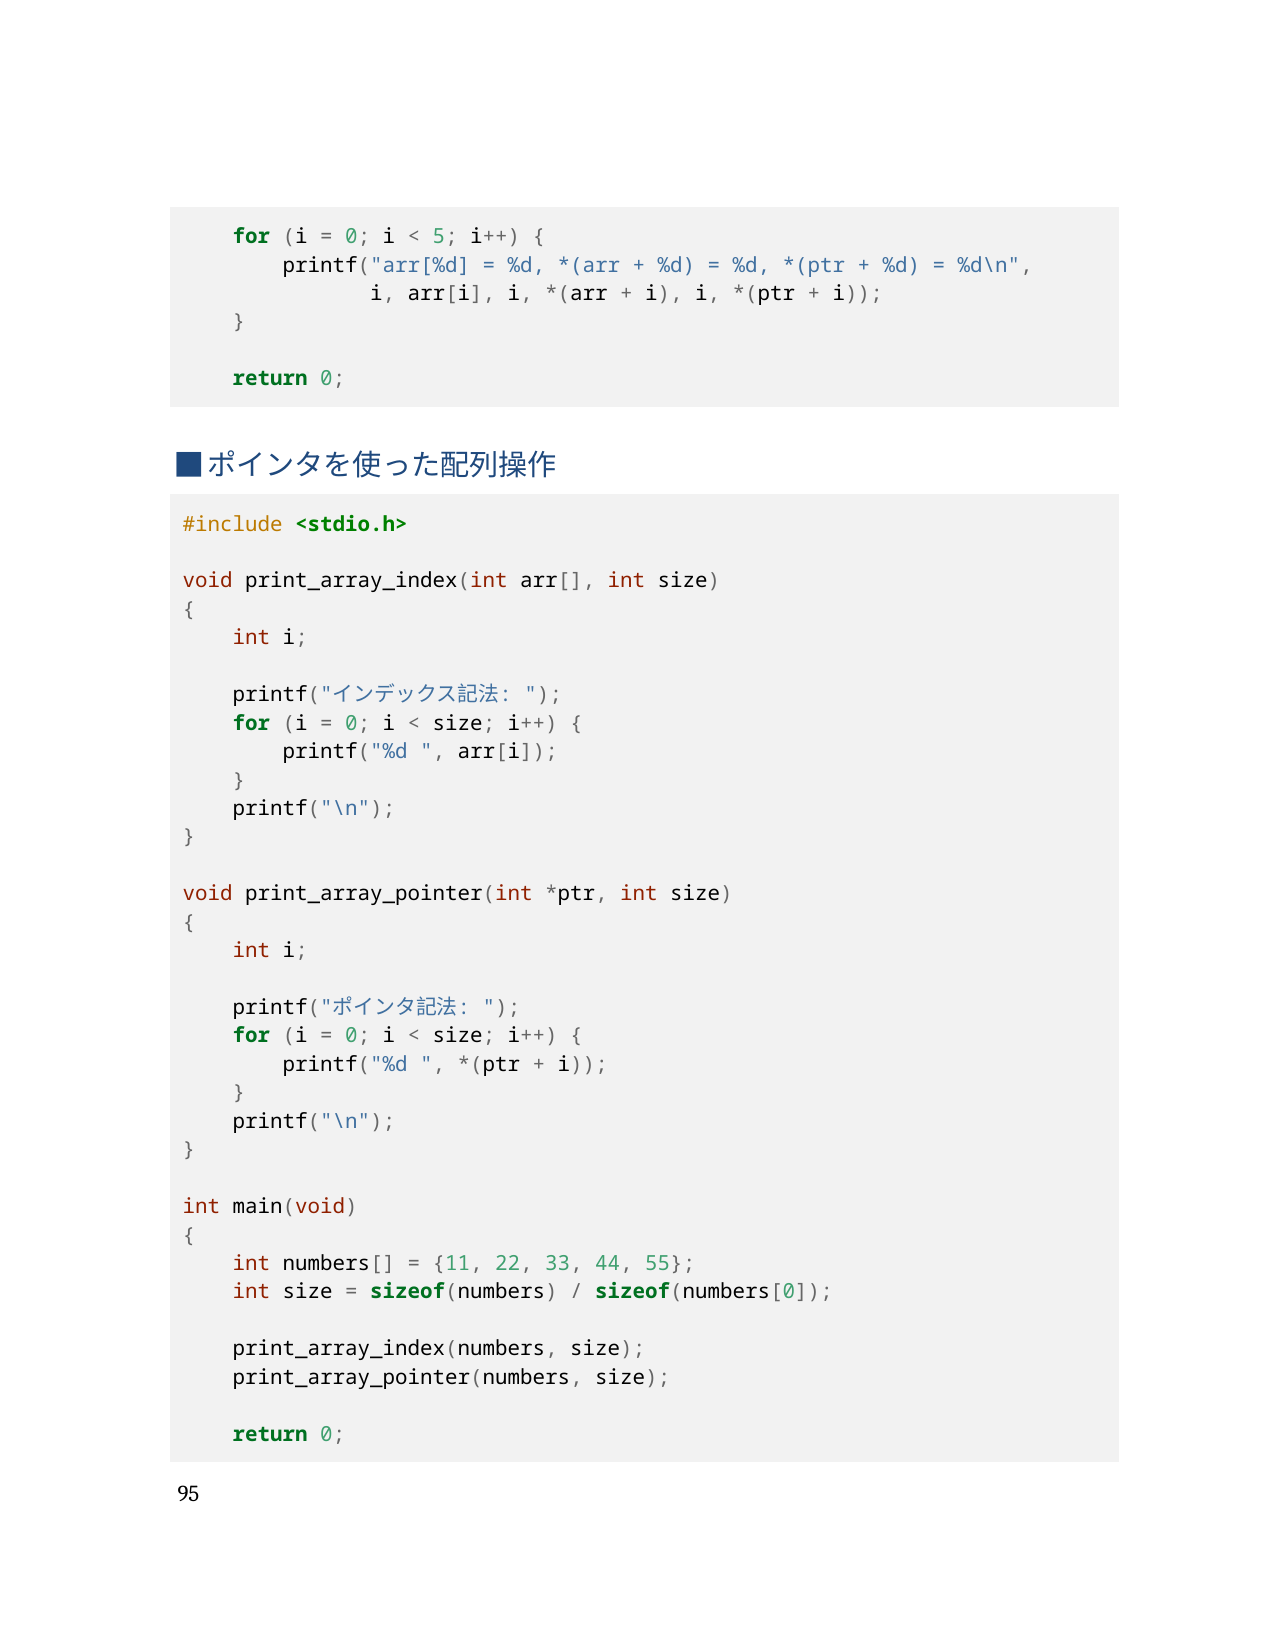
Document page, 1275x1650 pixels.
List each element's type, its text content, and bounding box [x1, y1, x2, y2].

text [183, 219, 1106, 394]
text #include <stdio.h> void print_array_index(int arr[], int size) { int i; printf("インデックス記法: "); for (i = 0; i < size; i++) { printf("%d ", arr[i]); } printf("\n"); } void print_array_pointer(int *ptr, int size) { int i; printf("ポインタ記法: "); for (i = 0; i < size; i++) { printf("%d ", *(ptr + i)); } printf("\n"); } int main(void) { int numbers[] = {11, 22, 33, 44, 55}; int size = sizeof(numbers) / sizeof(numbers[0]); print_array_index(numbers, size); print_array_pointer(numbers, size); return 0; [183, 507, 1106, 1449]
subtitle ポインタを使った配列操作 [177, 444, 1098, 484]
